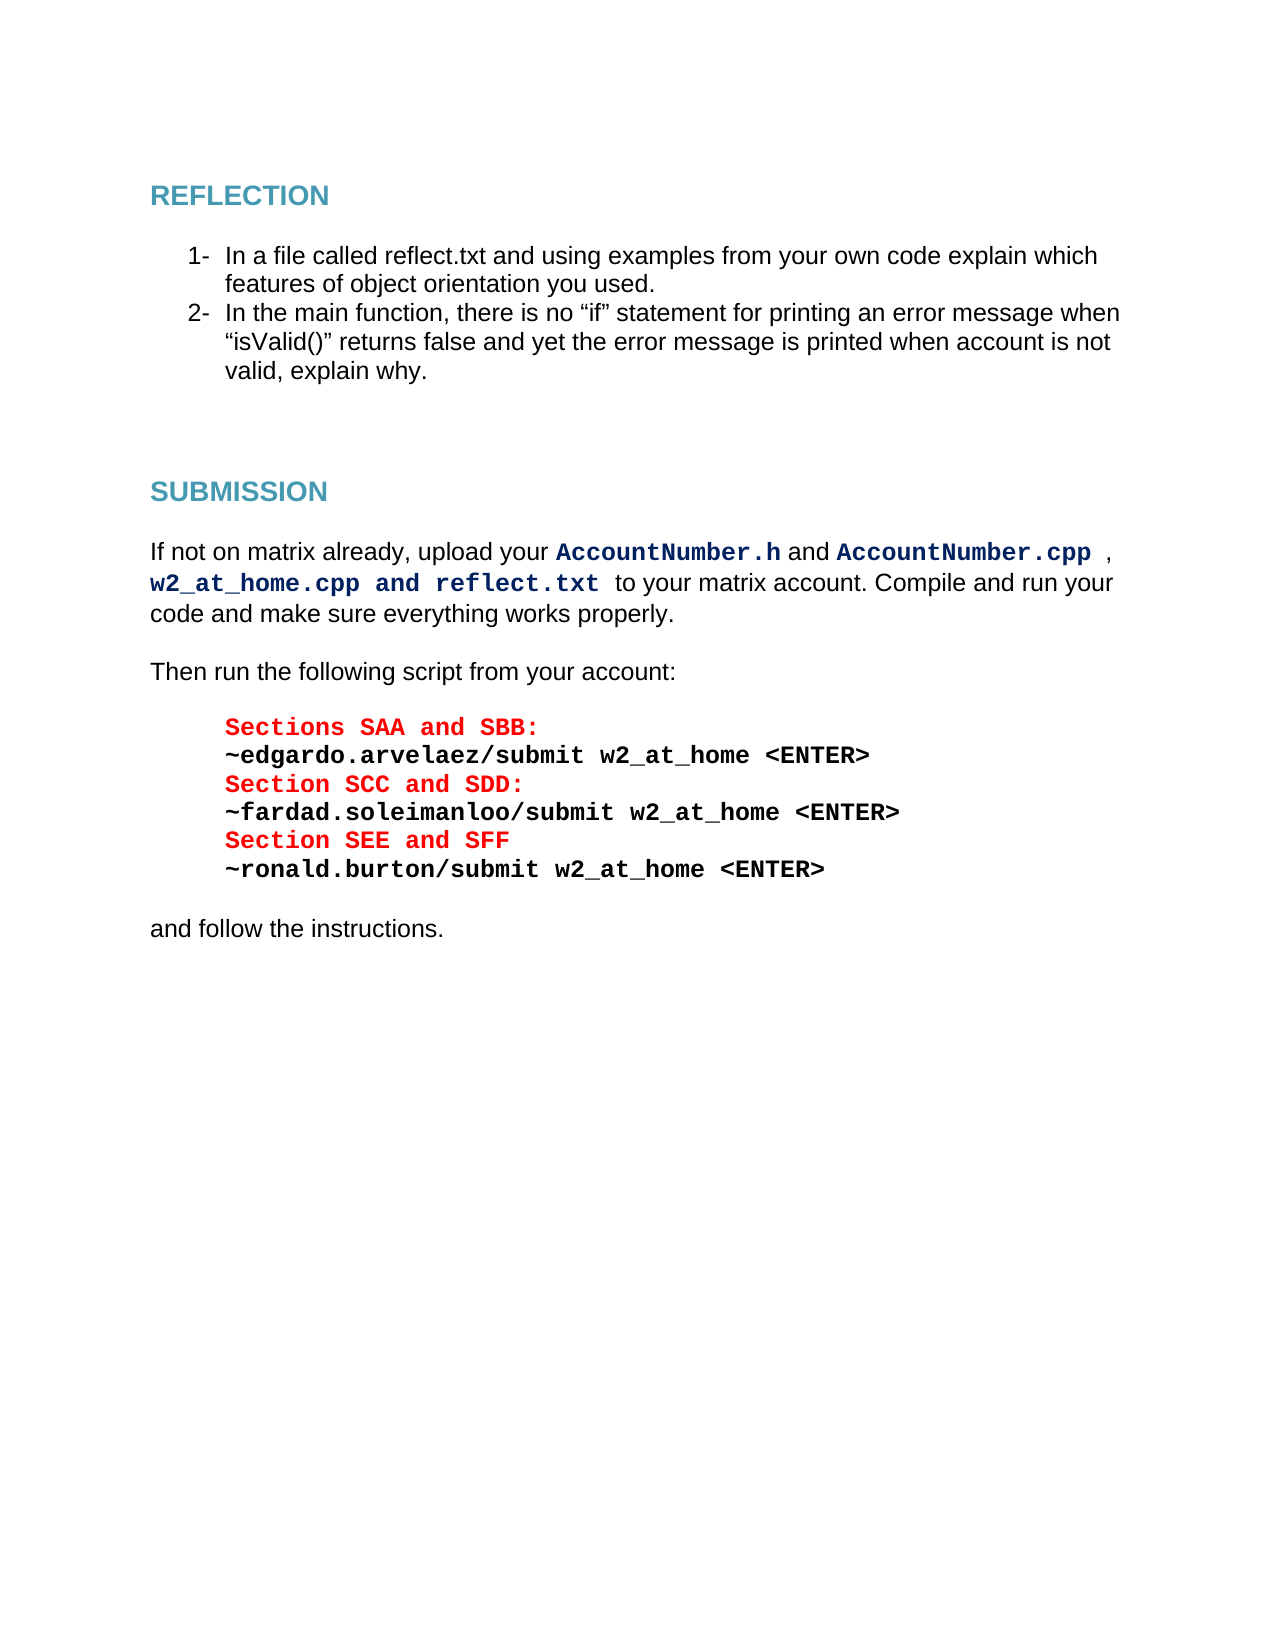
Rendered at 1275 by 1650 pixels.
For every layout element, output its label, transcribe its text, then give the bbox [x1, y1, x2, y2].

text and follow the instructions. [150, 914, 1125, 970]
text SUBMISSION [150, 475, 1125, 508]
text ReflectioN [150, 179, 1125, 212]
list In the main function, there is no “if” statement for printing an error message when “isValid()” returns false and yet the error message is printed when account is not valid, explain why. [187, 298, 1125, 384]
list In a file called reflect.txt and using examples from your own code explain which features of object orientation you used. [187, 241, 1125, 298]
text Sections SAA and SBB: ~edgardo.arvelaez/submit w2_at_home <ENTER> Section SCC and SDD: ~fardad.soleimanloo/submit w2_at_home <ENTER> Section SEE and SFF ~ronald.burton/submit w2_at_home <ENTER> [225, 714, 1125, 884]
text Then run the following script from your account: [150, 657, 1125, 685]
text If not on matrix already, upload your AccountNumber.h and AccountNumber.cpp , w2_at_home.cpp and reflect.txt to your matrix account. Compile and run your code and make sure everything works properly. [150, 537, 1125, 627]
